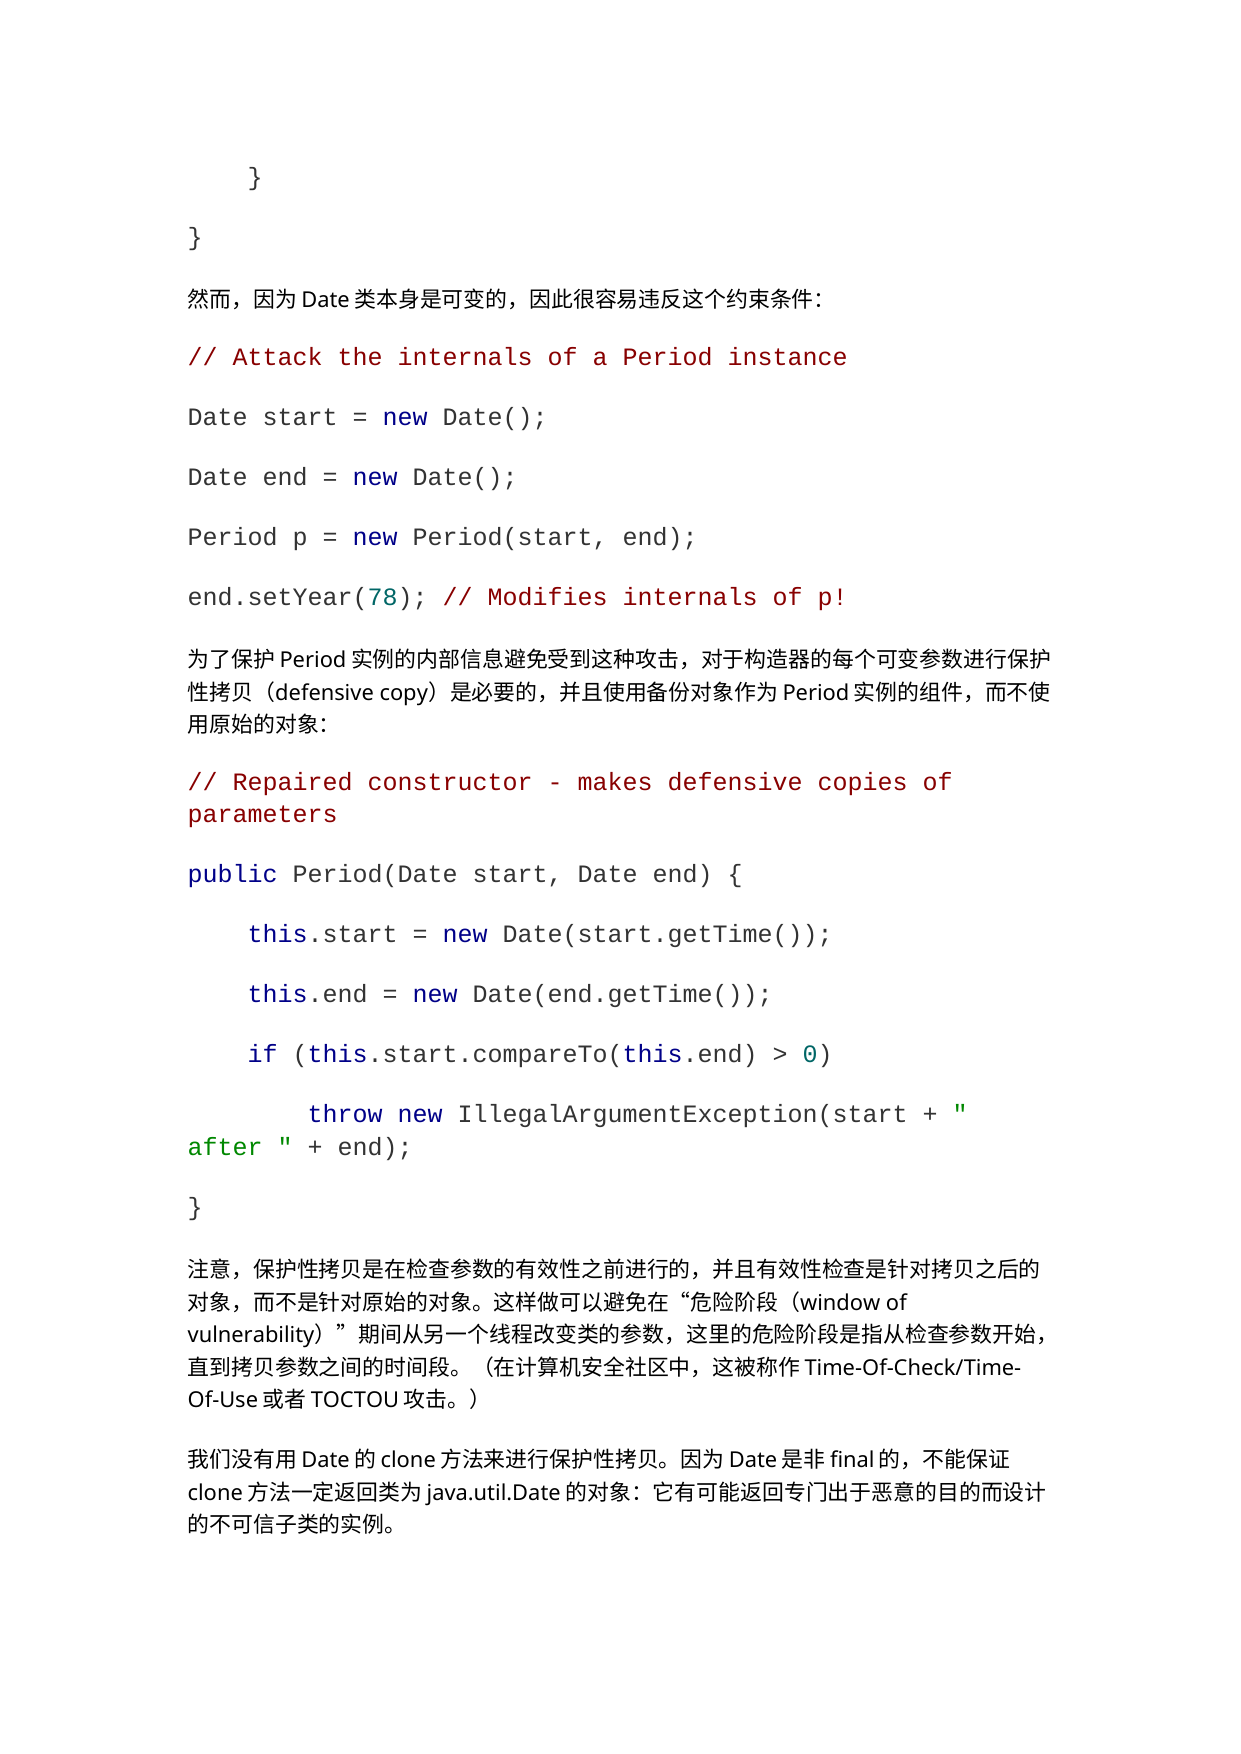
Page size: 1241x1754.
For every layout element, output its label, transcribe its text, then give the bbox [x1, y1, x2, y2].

text if (this.start.compareTo(this.end) > 0) [187, 1039, 1053, 1072]
text } [187, 1192, 1053, 1224]
text throw new IllegalArgumentException(start + " after " + end); [187, 1099, 1053, 1164]
text Period p = new Period(start, end); [187, 522, 1053, 554]
text this.end = new Date(end.getTime()); [187, 979, 1053, 1012]
text 我们没有用Date的clone方法来进行保护性拷贝。因为Date是非final的，不能保证clone方法一定返回类为java.util.Date的对象：它有可能返回专门出于恶意的目的而设计的不可信子类的实例。 [187, 1442, 1053, 1539]
text // Repaired constructor - makes defensive copies of parameters [187, 767, 1053, 832]
text // Attack the internals of a Period instance [187, 342, 1053, 374]
text 注意，保护性拷贝是在检查参数的有效性之前进行的，并且有效性检查是针对拷贝之后的对象，而不是针对原始的对象。这样做可以避免在“危险阶段（window of vulnerability）”期间从另一个线程改变类的参数，这里的危险阶段是指从检查参数开始，直到拷贝参数之间的时间段。（在计算机安全社区中，这被称作Time-Of-Check/Time-Of-Use或者TOCTOU攻击。） [187, 1252, 1053, 1414]
text public Period(Date start, Date end) { [187, 859, 1053, 892]
text Date end = new Date(); [187, 462, 1053, 494]
text this.start = new Date(start.getTime()); [187, 919, 1053, 952]
text end.setYear(78); // Modifies internals of p! [187, 582, 1053, 614]
text Date start = new Date(); [187, 402, 1053, 434]
text 为了保护Period实例的内部信息避免受到这种攻击，对于构造器的每个可变参数进行保护性拷贝（defensive copy）是必要的，并且使用备份对象作为Period实例的组件，而不使用原始的对象： [187, 642, 1053, 739]
text } [187, 222, 1053, 254]
text 然而，因为Date类本身是可变的，因此很容易违反这个约束条件： [187, 282, 1053, 314]
text } [187, 162, 1053, 194]
